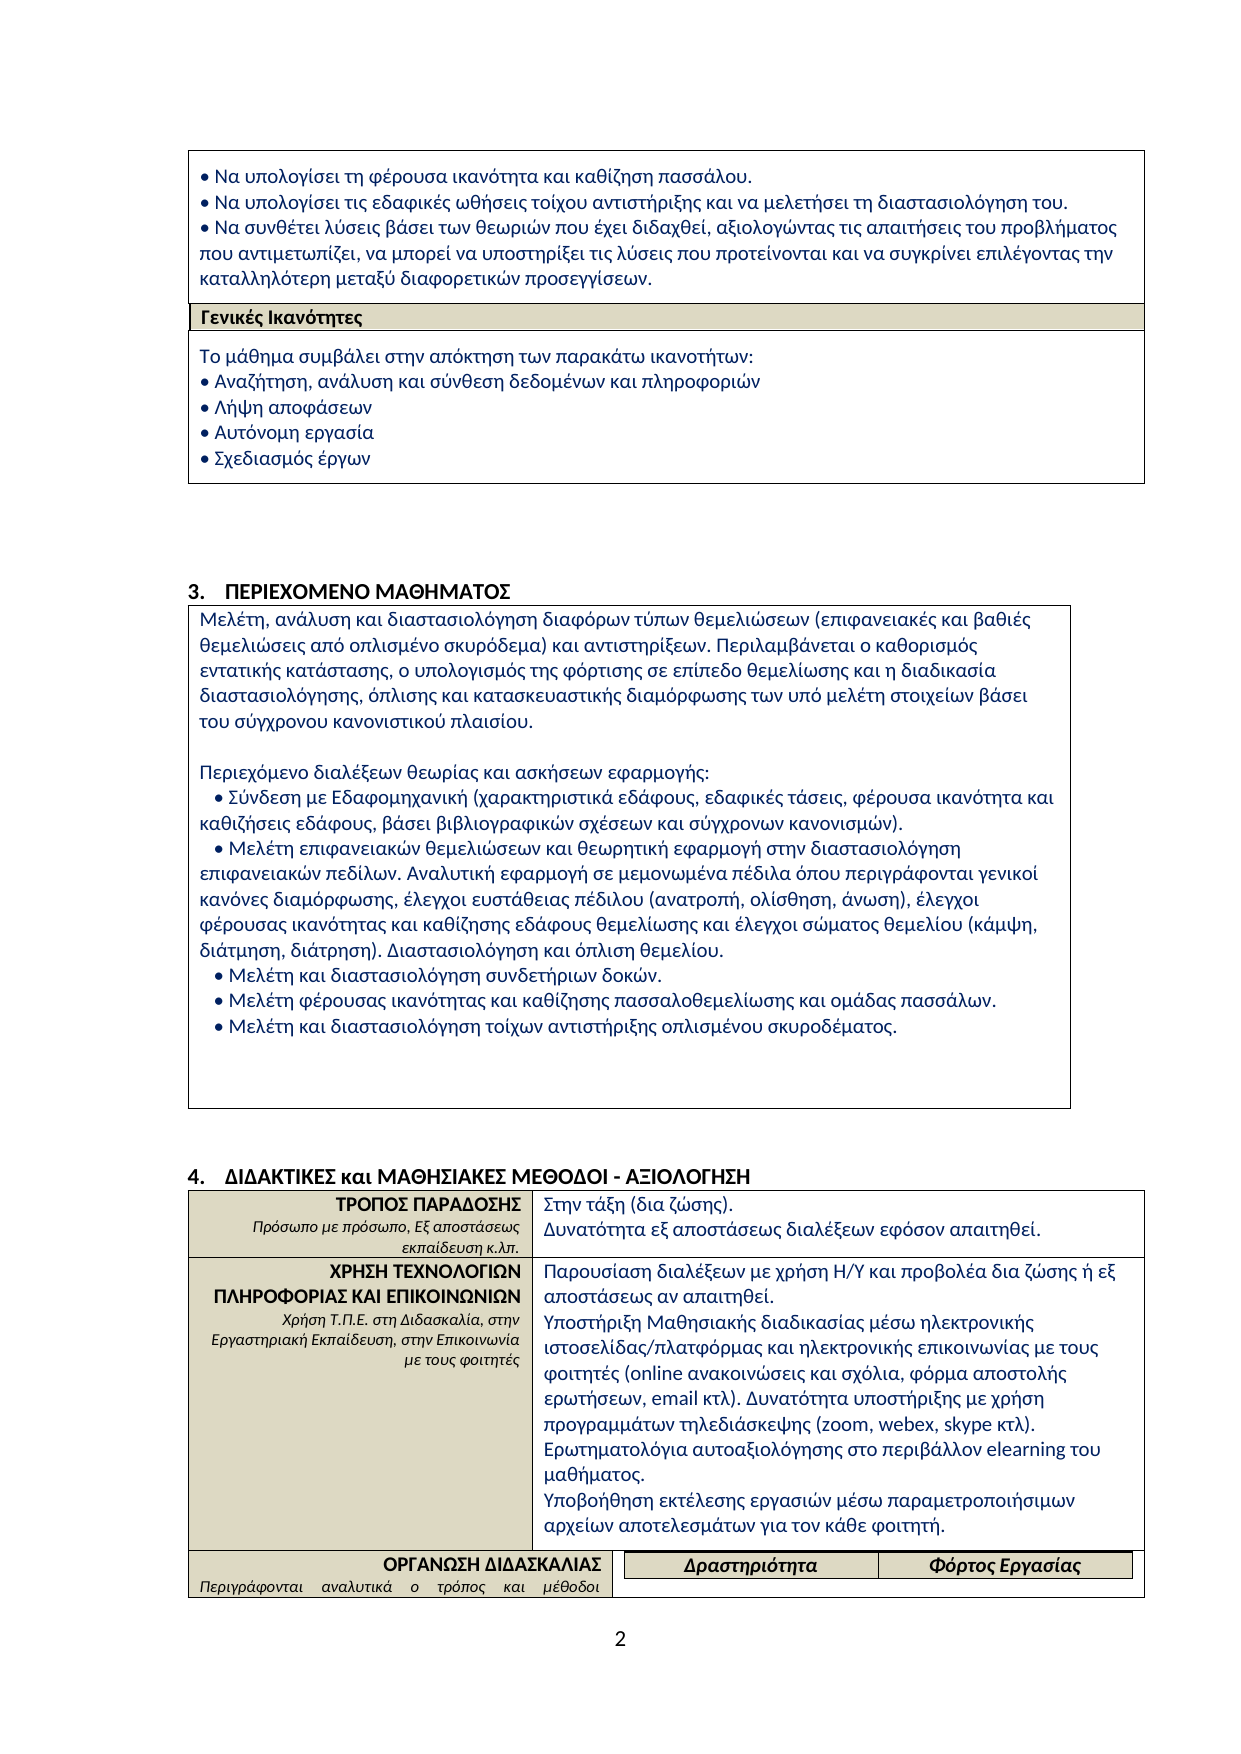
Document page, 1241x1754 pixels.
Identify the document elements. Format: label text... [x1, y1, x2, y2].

table_cell ΧΡΗΣΗ ΤΕΧΝΟΛΟΓΙΩΝ ΠΛΗΡΟΦΟΡΙΑΣ ΚΑΙ ΕΠΙΚΟΙΝΩΝΙΩΝ Χρήση Τ.Π.Ε. στη Διδασκαλία, στην Εργαστηριακή Εκπαίδευση, στην Επικοινωνία με τους φοιτητές [189, 1258, 532, 1550]
table_header ΤΡΟΠΟΣ ΠΑΡΑΔΟΣΗΣ Πρόσωπο με πρόσωπο, Εξ αποστάσεως εκπαίδευση κ.λπ. [189, 1191, 532, 1257]
list ΔΙΔΑΚΤΙΚΕΣ και ΜΑΘΗΣΙΑΚΕΣ ΜΕΘΟΔΟΙ - ΑΞΙΟΛΟΓΗΣΗ [187, 1162, 1053, 1190]
table_cell Γενικές Ικανότητες [191, 304, 1144, 329]
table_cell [189, 1551, 612, 1597]
table_cell Παρουσίαση διαλέξεων με χρήση Η/Υ και προβολέα δια ζώσης ή εξ αποστάσεως αν απαιτηθεί. Υποστήριξη Μαθησιακής διαδικασίας μέσω ηλεκτρονικής ιστοσελίδας/πλατφόρμας και ηλεκτρονικής επικοινωνίας με τους φοιτητές (online ανακοινώσεις και σχόλια, φόρμα αποστολής ερωτήσεων, email κτλ). Δυνατότητα υποστήριξης με χρήση προγραμμάτων τηλεδιάσκεψης (zoom, webex, skype κτλ). Ερωτηματολόγια αυτοαξιολόγησης στο περιβάλλον elearning του μαθήματος. Υποβοήθηση εκτέλεσης εργασιών μέσω παραμετροποιήσιμων αρχείων αποτελεσμάτων για τον κάθε φοιτητή. [533, 1258, 1144, 1550]
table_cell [189, 151, 1144, 303]
table_header Στην τάξη (δια ζώσης). Δυνατότητα εξ αποστάσεως διαλέξεων εφόσον απαιτηθεί. [533, 1191, 1144, 1257]
table_cell [613, 1551, 1144, 1597]
table_cell Το μάθημα συμβάλει στην απόκτηση των παρακάτω ικανοτήτων: • Αναζήτηση, ανάλυση και σύνθεση δεδομένων και πληροφοριών • Λήψη αποφάσεων • Αυτόνομη εργασία • Σχεδιασμός έργων [189, 331, 1144, 483]
list ΠΕΡΙΕΧΟΜΕΝΟ ΜΑΘΗΜΑΤΟΣ [187, 577, 1053, 605]
table_header Μελέτη, ανάλυση και διαστασιολόγηση διαφόρων τύπων θεμελιώσεων (επιφανειακές και βαθιές θεμελιώσεις από οπλισμένο σκυρόδεμα) και αντιστηρίξεων. Περιλαμβάνεται ο καθορισμός εντατικής κατάστασης, ο υπολογισμός της φόρτισης σε επίπεδο θεμελίωσης και η διαδικασία διαστασιολόγησης, όπλισης και κατασκευαστικής διαμόρφωσης των υπό μελέτη στοιχείων βάσει του σύγχρονου κανονιστικού πλαισίου. Περιεχόμενο διαλέξεων θεωρίας και ασκήσεων εφαρμογής: • Σύνδεση με Εδαφομηχανική (χαρακτηριστικά εδάφους, εδαφικές τάσεις, φέρουσα ικανότητα και καθιζήσεις εδάφους, βάσει βιβλιογραφικών σχέσεων και σύγχρονων κανονισμών). • Μελέτη επιφανειακών θεμελιώσεων και θεωρητική εφαρμογή στην διαστασιολόγηση επιφανειακών πεδίλων. Αναλυτική εφαρμογή σε μεμονωμένα πέδιλα όπου περιγράφονται γενικοί κανόνες διαμόρφωσης, έλεγχοι ευστάθειας πέδιλου (ανατροπή, ολίσθηση, άνωση), έλεγχοι φέρουσας ικανότητας και καθίζησης εδάφους θεμελίωσης και έλεγχοι σώματος θεμελίου (κάμψη, διάτμηση, διάτρηση). Διαστασιολόγηση και όπλιση θεμελίου. • Μελέτη και διαστασιολόγηση συνδετήριων δοκών. • Μελέτη φέρουσας ικανότητας και καθίζησης πασσαλοθεμελίωσης και ομάδας πασσάλων. • Μελέτη και διαστασιολόγηση τοίχων αντιστήριξης οπλισμένου σκυροδέματος. [189, 606, 1070, 1108]
